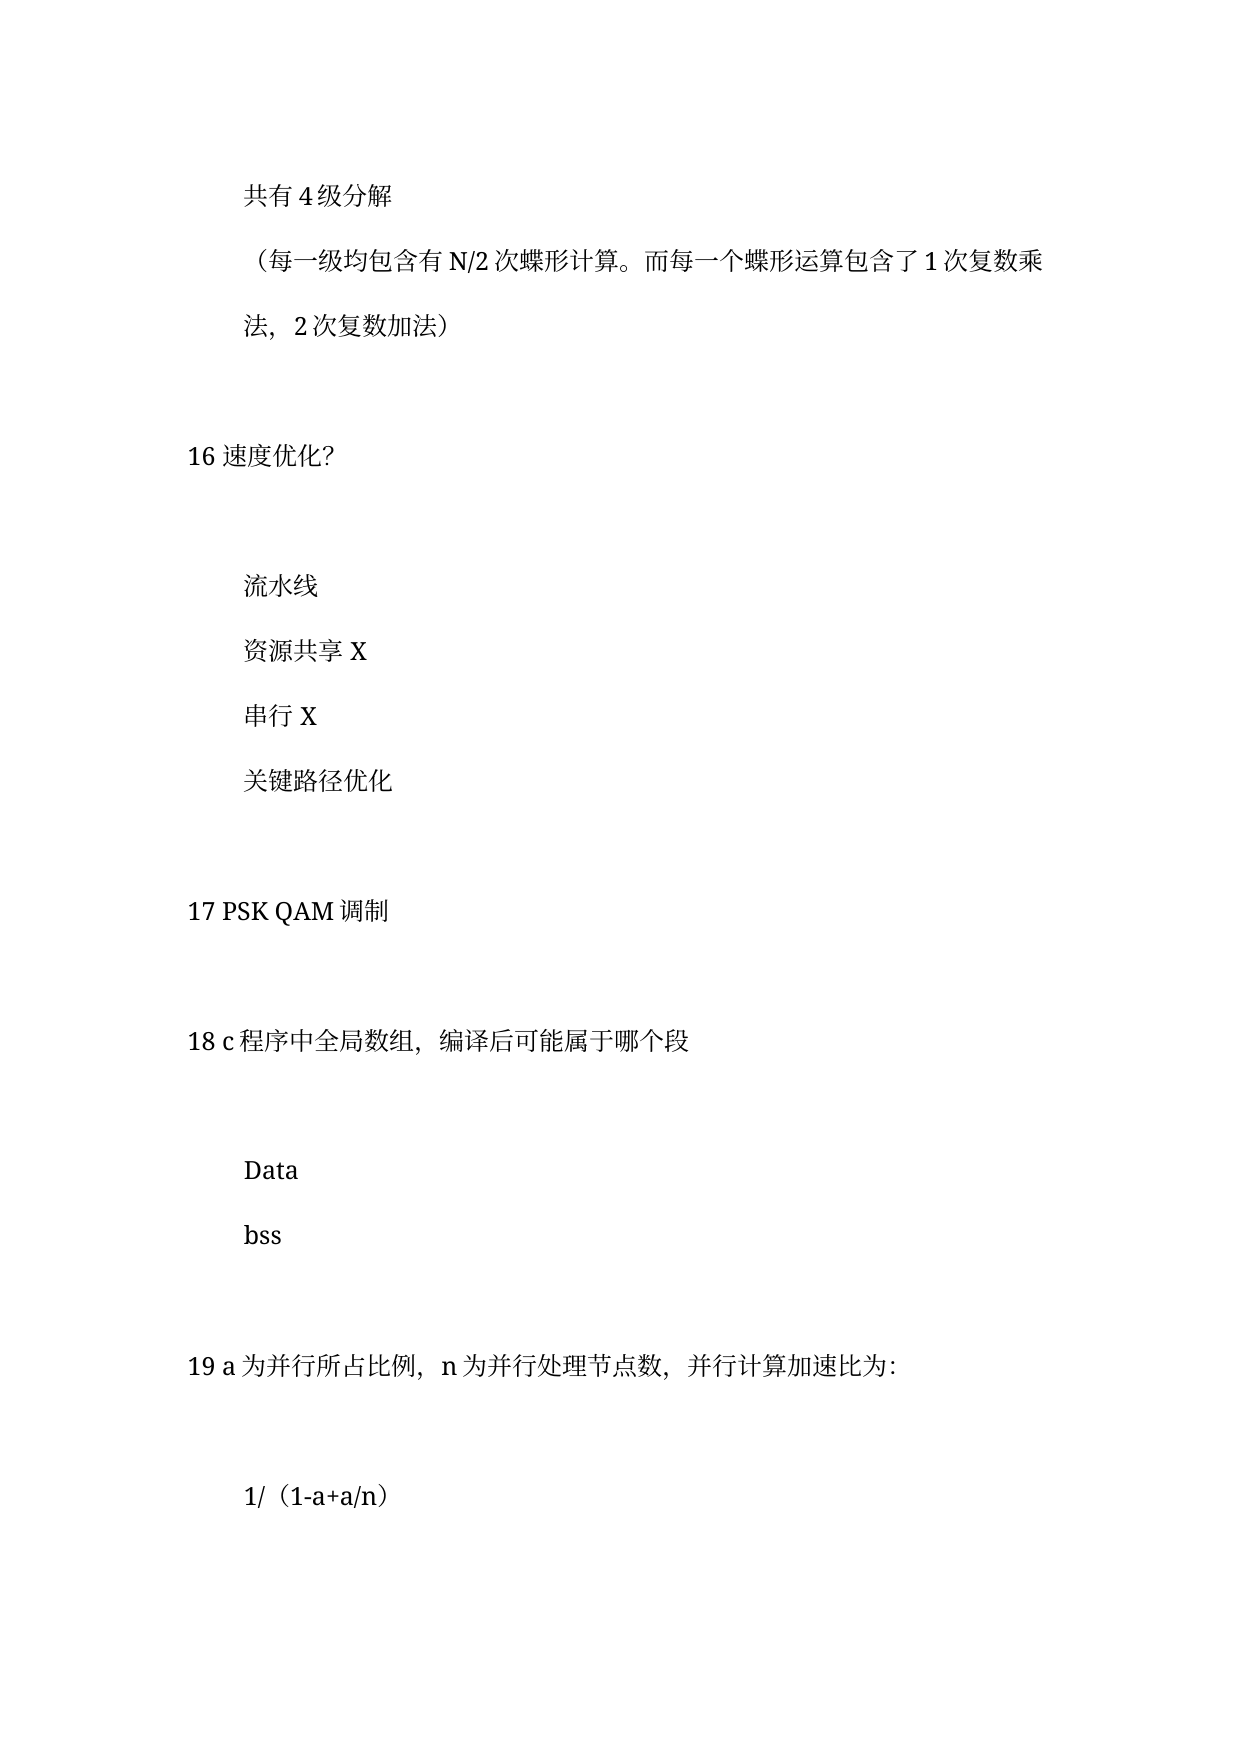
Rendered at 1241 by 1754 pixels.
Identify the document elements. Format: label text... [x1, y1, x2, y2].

text 串行 X [244, 682, 1053, 747]
text 18 c程序中全局数组，编译后可能属于哪个段 [187, 1007, 1053, 1072]
text bss [244, 1202, 1053, 1267]
text 17 PSK QAM调制 [187, 877, 1053, 942]
text 19 a为并行所占比例，n为并行处理节点数，并行计算加速比为： [187, 1332, 1053, 1397]
text 关键路径优化 [244, 747, 1053, 812]
text Data [244, 1137, 1053, 1202]
text 共有4级分解 [244, 162, 1053, 227]
text 流水线 [244, 552, 1053, 617]
text 资源共享 X [244, 617, 1053, 682]
text （每一级均包含有N/2次蝶形计算。而每一个蝶形运算包含了1次复数乘法，2次复数加法） [244, 227, 1053, 357]
text 16 速度优化？ [187, 422, 1053, 487]
text 1/（1-a+a/n） [244, 1462, 1053, 1527]
